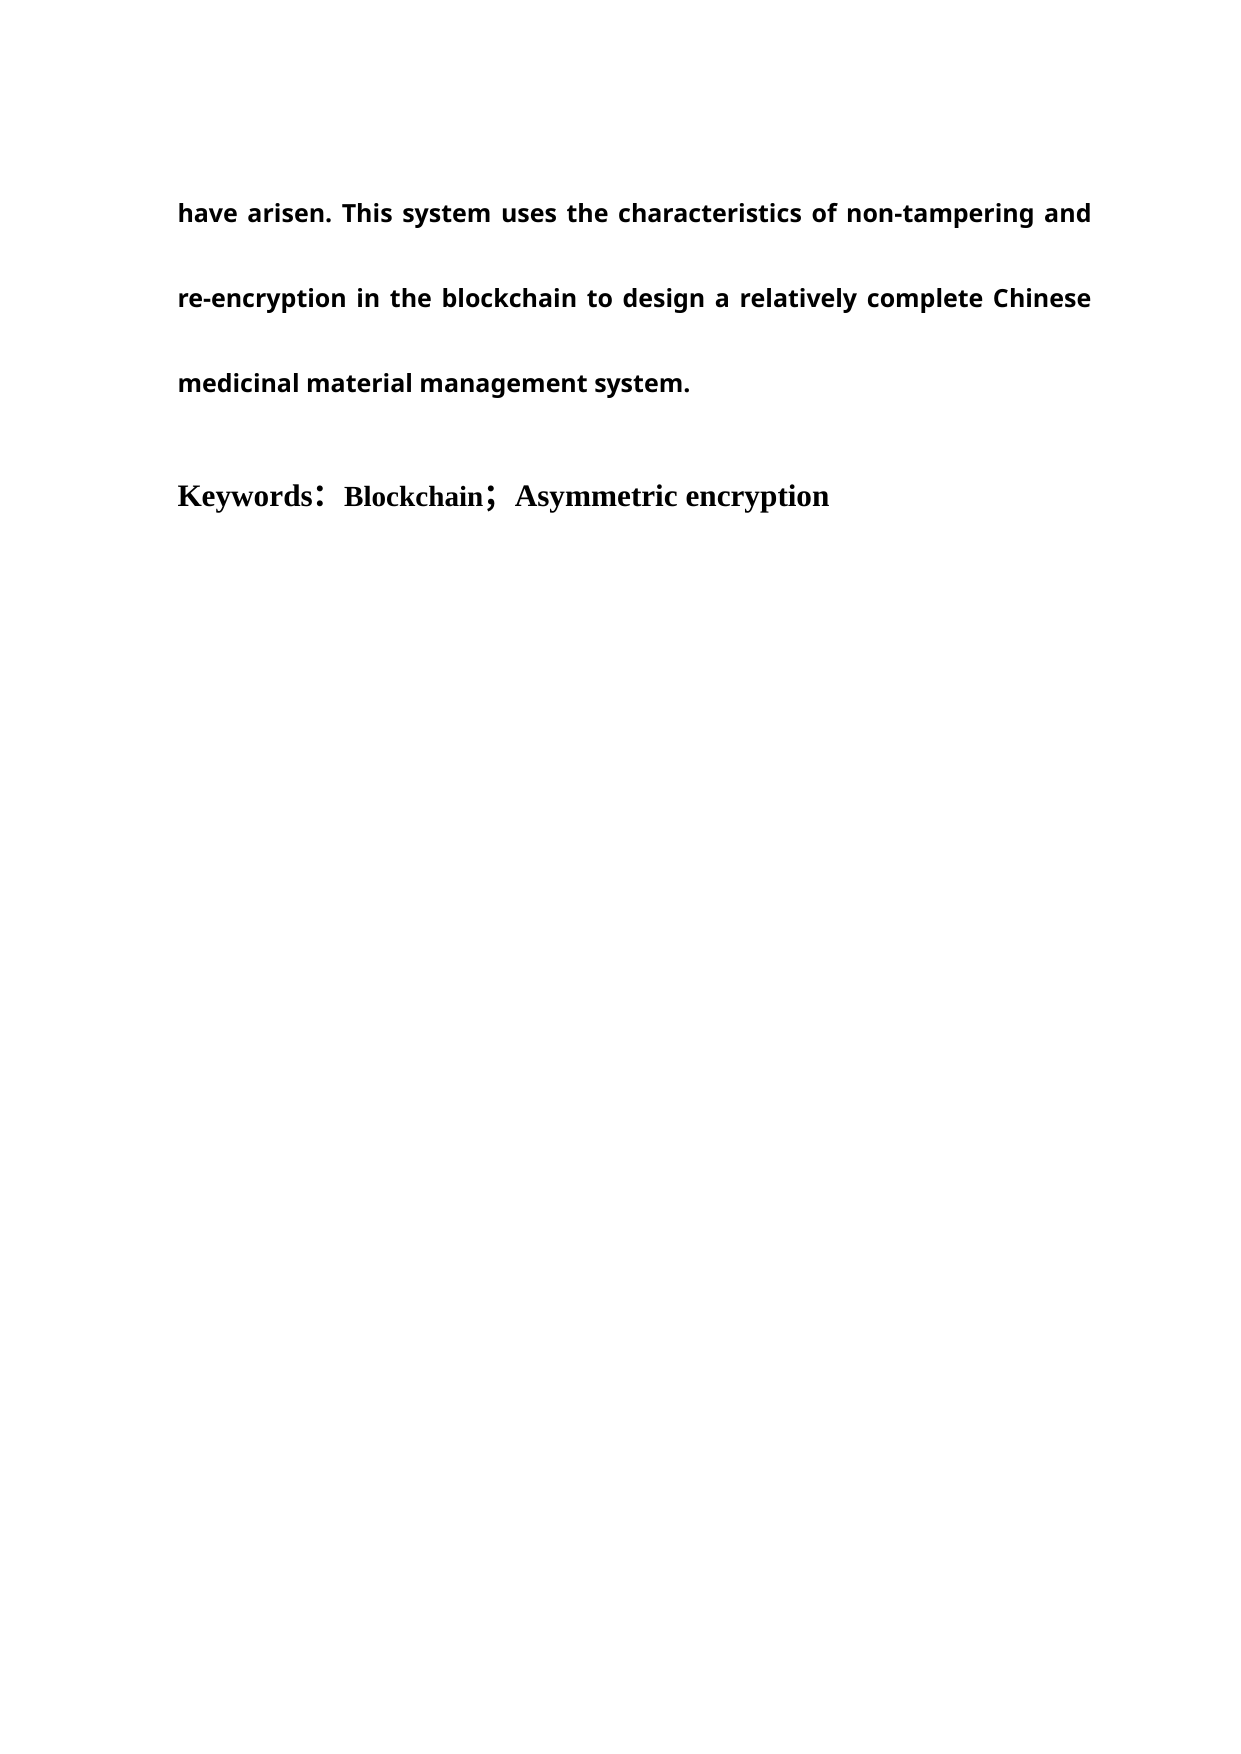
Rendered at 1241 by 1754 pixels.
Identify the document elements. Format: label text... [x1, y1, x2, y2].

text Keywords：Blockchain；Asymmetric encryption [177, 459, 1092, 527]
